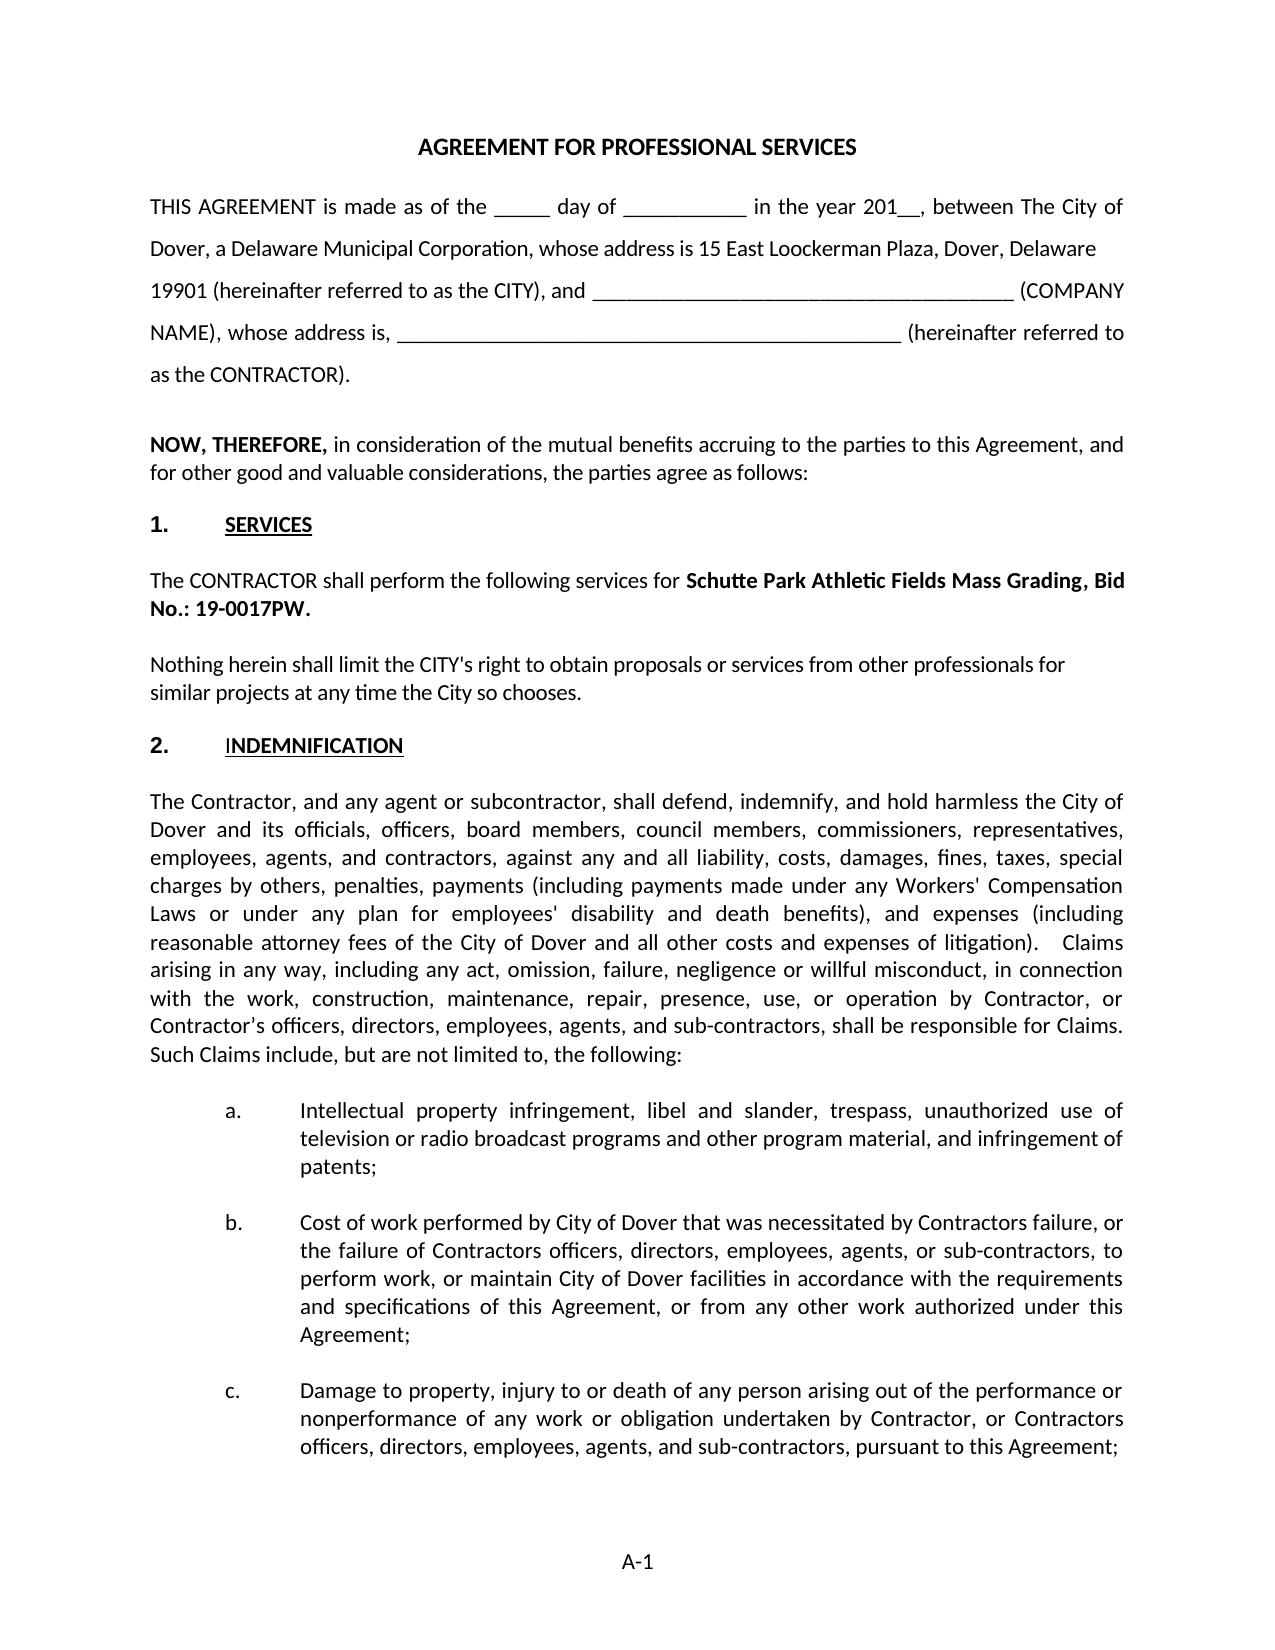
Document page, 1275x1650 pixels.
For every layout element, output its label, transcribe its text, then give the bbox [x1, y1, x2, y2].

text The CONTRACTOR shall perform the following services for Schutte Park Athletic Fields Mass Grading, Bid No.: 19-0017PW. [150, 566, 1125, 622]
text Nothing herein shall limit the CITY's right to obtain proposals or services from other professionals for similar projects at any time the City so chooses. [150, 650, 1125, 706]
text AGREEMENT FOR PROFESSIONAL SERVICES [150, 131, 1125, 162]
list The Contractor, and any agent or subcontractor, shall defend, indemnify, and hold harmless the City of Dover and its officials, officers, board members, council members, commissioners, representatives, employees, agents, and contractors, against any and all liability, costs, damages, fines, taxes, special charges by others, penalties, payments (including payments made under any Workers' Compensation Laws or under any plan for employees' disability and death benefits), and expenses (including reasonable attorney fees of the City of Dover and all other costs and expenses of litigation). Claims arising in any way, including any act, omission, failure, negligence or willful misconduct, in connection with the work, construction, maintenance, repair, presence, use, or operation by Contractor, or Contractor’s officers, directors, employees, agents, and sub-contractors, shall be responsible for Claims. Such Claims include, but are not limited to, the following: [150, 787, 1125, 1068]
text 19901 (hereinafter referred to as the CITY), and _____________________________________ (COMPANY NAME), whose address is, _____________________________________________ (hereinafter referred to as the CONTRACTOR). [150, 276, 1125, 388]
text a. Intellectual property infringement, libel and slander, trespass, unauthorized use of television or radio broadcast programs and other program material, and infringement of patents; [150, 1096, 1125, 1180]
text THIS AGREEMENT is made as of the _____ day of ___________ in the year 201__, between The City of Dover, a Delaware Municipal Corporation, whose address is 15 East Loockerman Plaza, Dover, Delaware [150, 192, 1125, 262]
text b. Cost of work performed by City of Dover that was necessitated by Contractors failure, or the failure of Contractors officers, directors, employees, agents, or sub-contractors, to perform work, or maintain City of Dover facilities in accordance with the requirements and specifications of this Agreement, or from any other work authorized under this Agreement; [150, 1208, 1125, 1348]
text c. Damage to property, injury to or death of any person arising out of the performance or nonperformance of any work or obligation undertaken by Contractor, or Contractors officers, directors, employees, agents, and sub-contractors, pursuant to this Agreement; [150, 1376, 1125, 1460]
list INDEMNIFICATION [150, 731, 1125, 759]
list SERVICES [150, 510, 1125, 538]
text NOW, THEREFORE, in consideration of the mutual benefits accruing to the parties to this Agreement, and for other good and valuable considerations, the parties agree as follows: [150, 430, 1125, 486]
